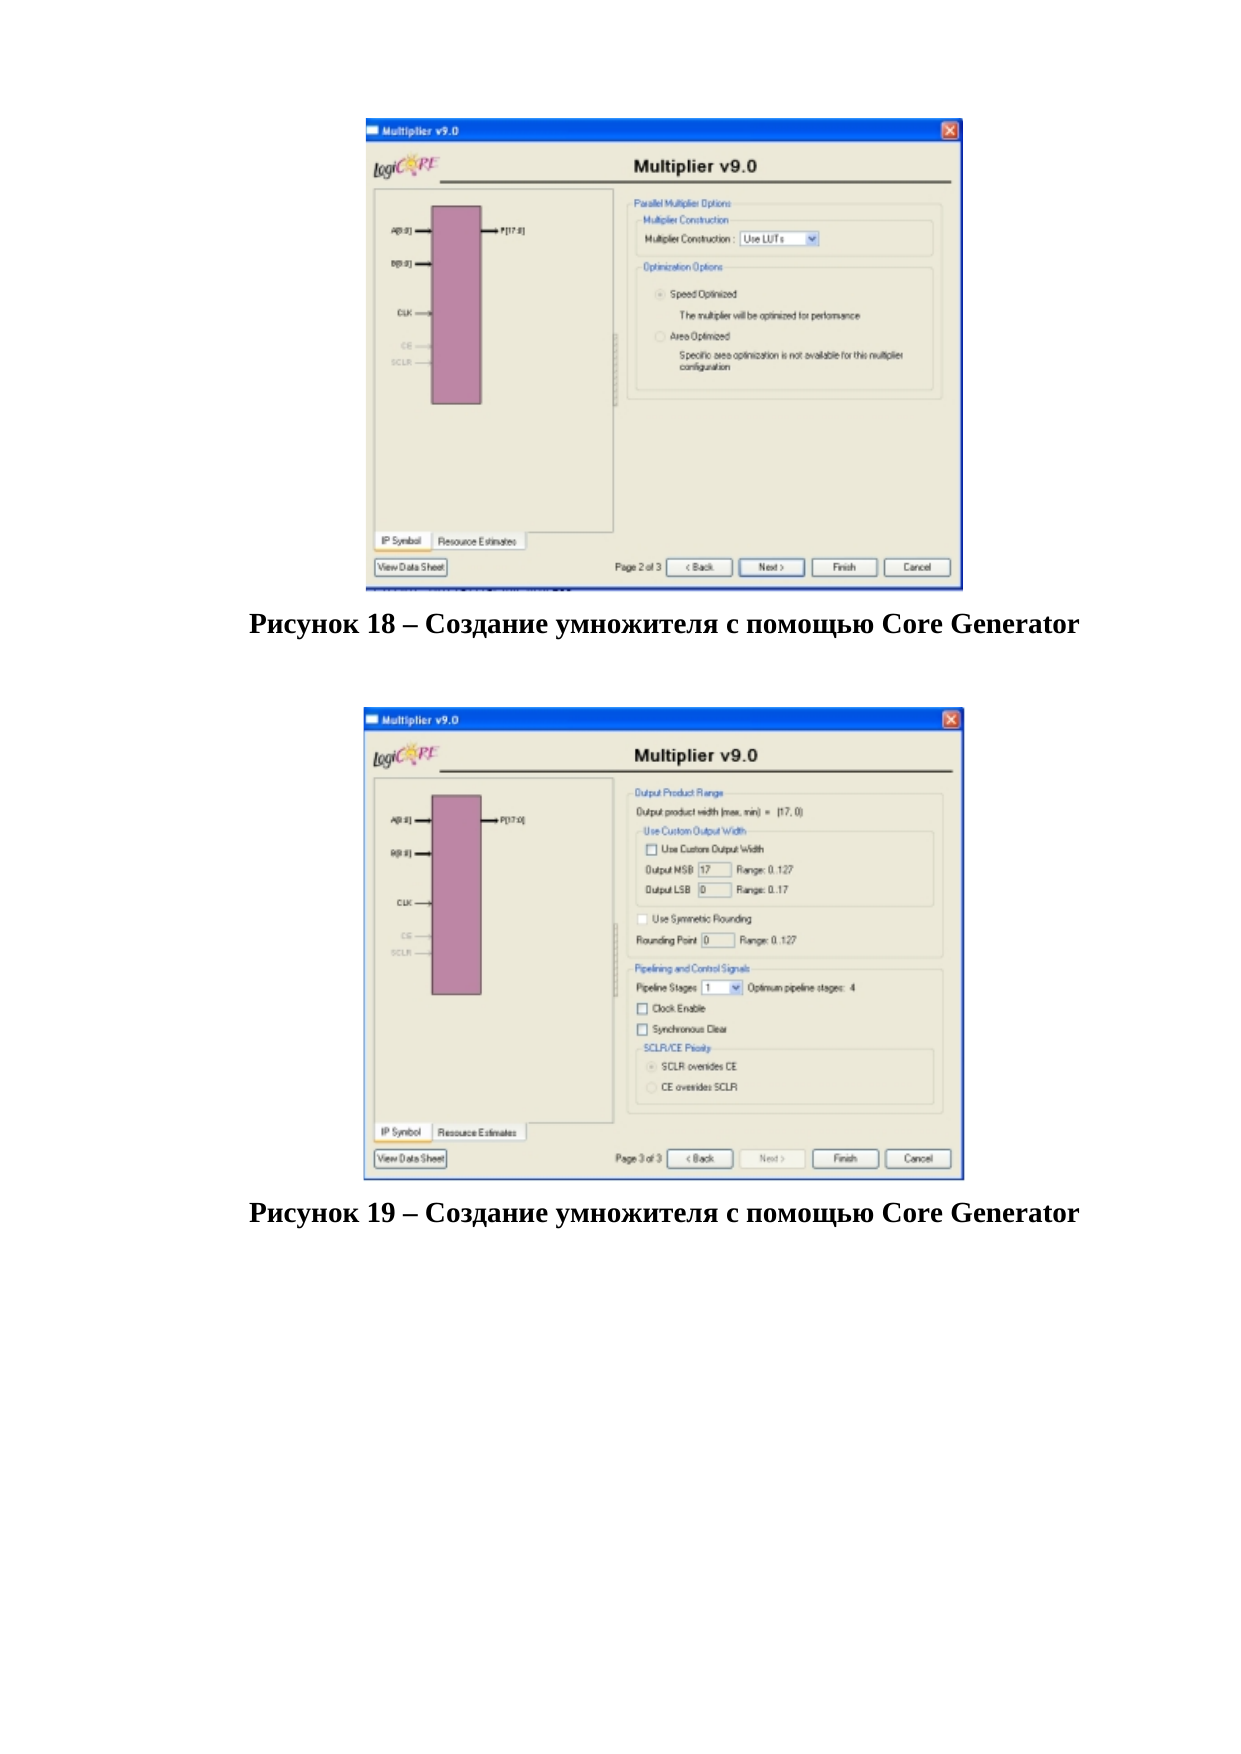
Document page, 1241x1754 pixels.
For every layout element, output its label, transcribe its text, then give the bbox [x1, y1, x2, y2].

picture [363, 707, 966, 1182]
text Рисунок 19 – Создание умножителя с помощью Core Generator [177, 1196, 1152, 1229]
text Рисунок 18 – Создание умножителя с помощью Core Generator [177, 607, 1152, 640]
picture [365, 118, 963, 593]
